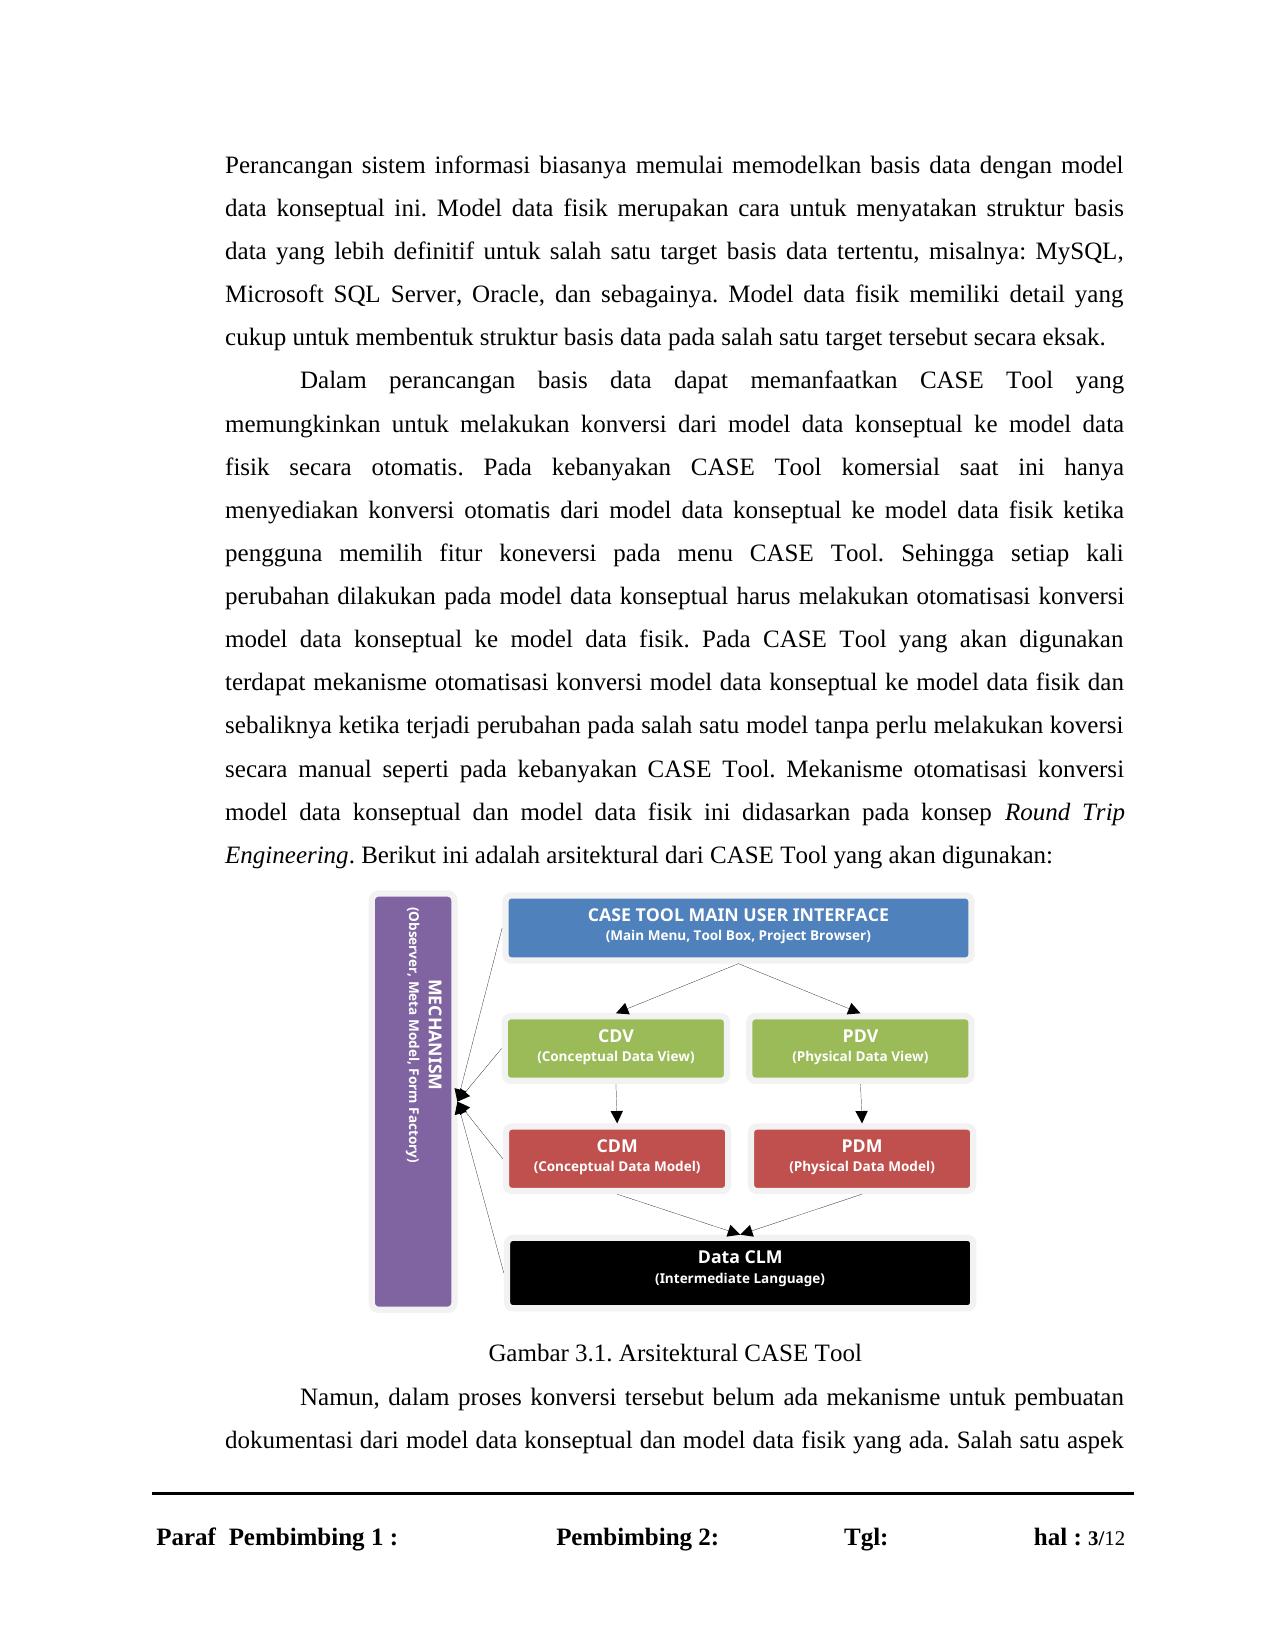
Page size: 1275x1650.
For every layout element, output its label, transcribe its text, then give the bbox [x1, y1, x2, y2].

list Dalam perancangan basis data dapat memanfaatkan CASE Tool yang memungkinkan untuk melakukan konversi dari model data konseptual ke model data fisik secara otomatis. Pada kebanyakan CASE Tool komersial saat ini hanya menyediakan konversi otomatis dari model data konseptual ke model data fisik ketika pengguna memilih fitur koneversi pada menu CASE Tool. Sehingga setiap kali perubahan dilakukan pada model data konseptual harus melakukan otomatisasi konversi model data konseptual ke model data fisik. Pada CASE Tool yang akan digunakan terdapat mekanisme otomatisasi konversi model data konseptual ke model data fisik dan sebaliknya ketika terjadi perubahan pada salah satu model tanpa perlu melakukan koversi secara manual seperti pada kebanyakan CASE Tool. Mekanisme otomatisasi konversi model data konseptual dan model data fisik ini didasarkan pada konsep Round Trip Engineering. Berikut ini adalah arsitektural dari CASE Tool yang akan digunakan: [225, 366, 1125, 869]
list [225, 1382, 1125, 1453]
list Gambar 3.1. Arsitektural CASE Tool [225, 1338, 1125, 1367]
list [225, 150, 1125, 351]
